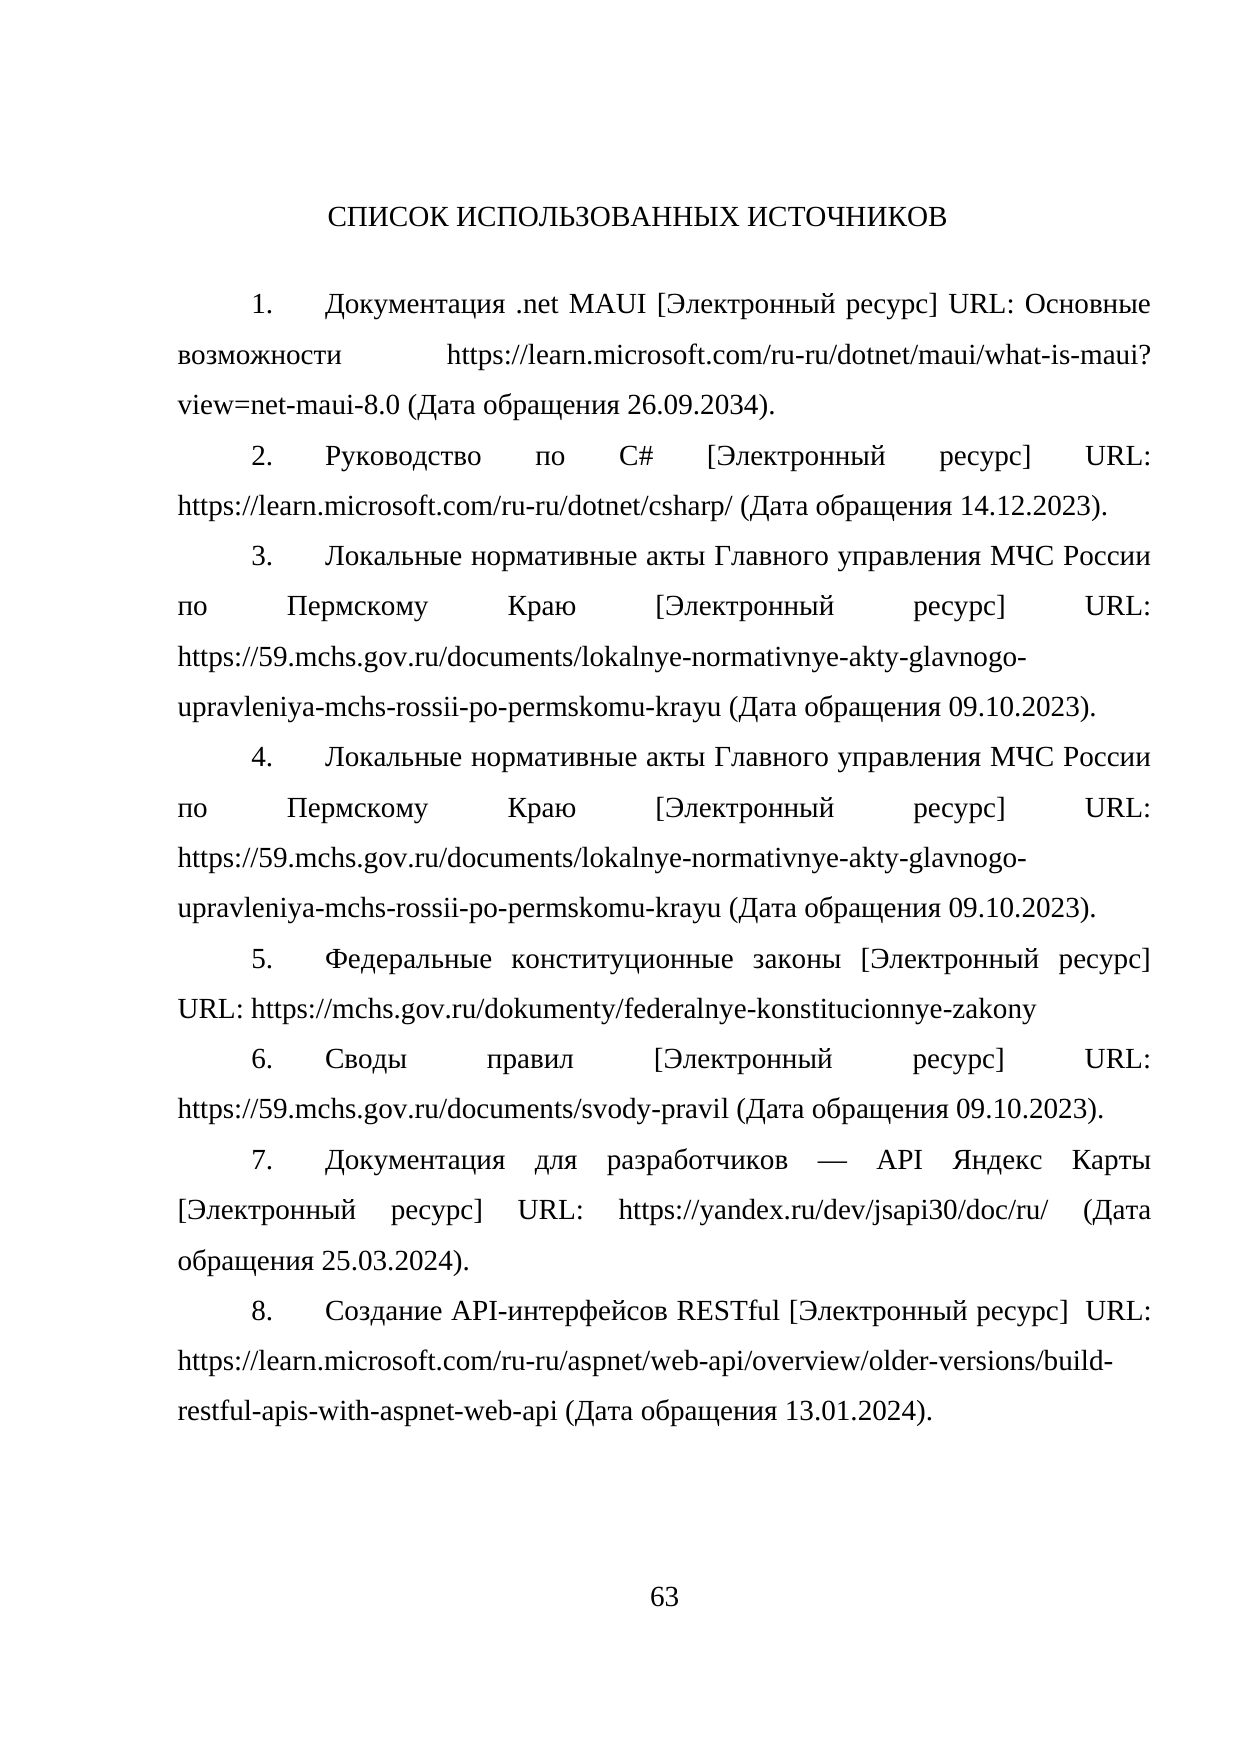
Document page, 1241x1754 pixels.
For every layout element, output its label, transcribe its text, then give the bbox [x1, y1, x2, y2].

list Документация .net MAUI [Электронный ресурс] URL: Основные возможности https://learn.microsoft.com/ru-ru/dotnet/maui/what-is-maui?view=net-maui-8.0 (Дата обращения 26.09.2034). [177, 287, 1152, 421]
list Локальные нормативные акты Главного управления МЧС России по Пермскому Краю [Электронный ресурс] URL: https://59.mchs.gov.ru/documents/lokalnye-normativnye-akty-glavnogo-upravleniya-mchs-rossii-po-permskomu-krayu (Дата обращения 09.10.2023). [177, 739, 1152, 924]
list Локальные нормативные акты Главного управления МЧС России по Пермскому Краю [Электронный ресурс] URL: https://59.mchs.gov.ru/documents/lokalnye-normativnye-akty-glavnogo-upravleniya-mchs-rossii-po-permskomu-krayu (Дата обращения 09.10.2023). [177, 538, 1152, 723]
list Документация для разработчиков — API Яндекс Карты [Электронный ресурс] URL: https://yandex.ru/dev/jsapi30/doc/ru/ (Дата обращения 25.03.2024). [177, 1142, 1152, 1276]
text СПИСОК ИСПОЛЬЗОВАННЫХ ИСТОЧНИКОВ [252, 199, 1152, 233]
list Своды правил [Электронный ресурс] URL: https://59.mchs.gov.ru/documents/svody-pravil (Дата обращения 09.10.2023). [177, 1041, 1152, 1125]
list Федеральные конституционные законы [Электронный ресурс] URL: https://mchs.gov.ru/dokumenty/federalnye-konstitucionnye-zakony [177, 941, 1152, 1024]
list Создание API-интерфейсов RESTful [Электронный ресурс] URL: https://learn.microsoft.com/ru-ru/aspnet/web-api/overview/older-versions/build-restful-apis-with-aspnet-web-api (Дата обращения 13.01.2024). [177, 1293, 1152, 1427]
list Руководство по C# [Электронный ресурс] URL: https://learn.microsoft.com/ru-ru/dotnet/csharp/ (Дата обращения 14.12.2023). [177, 438, 1152, 521]
